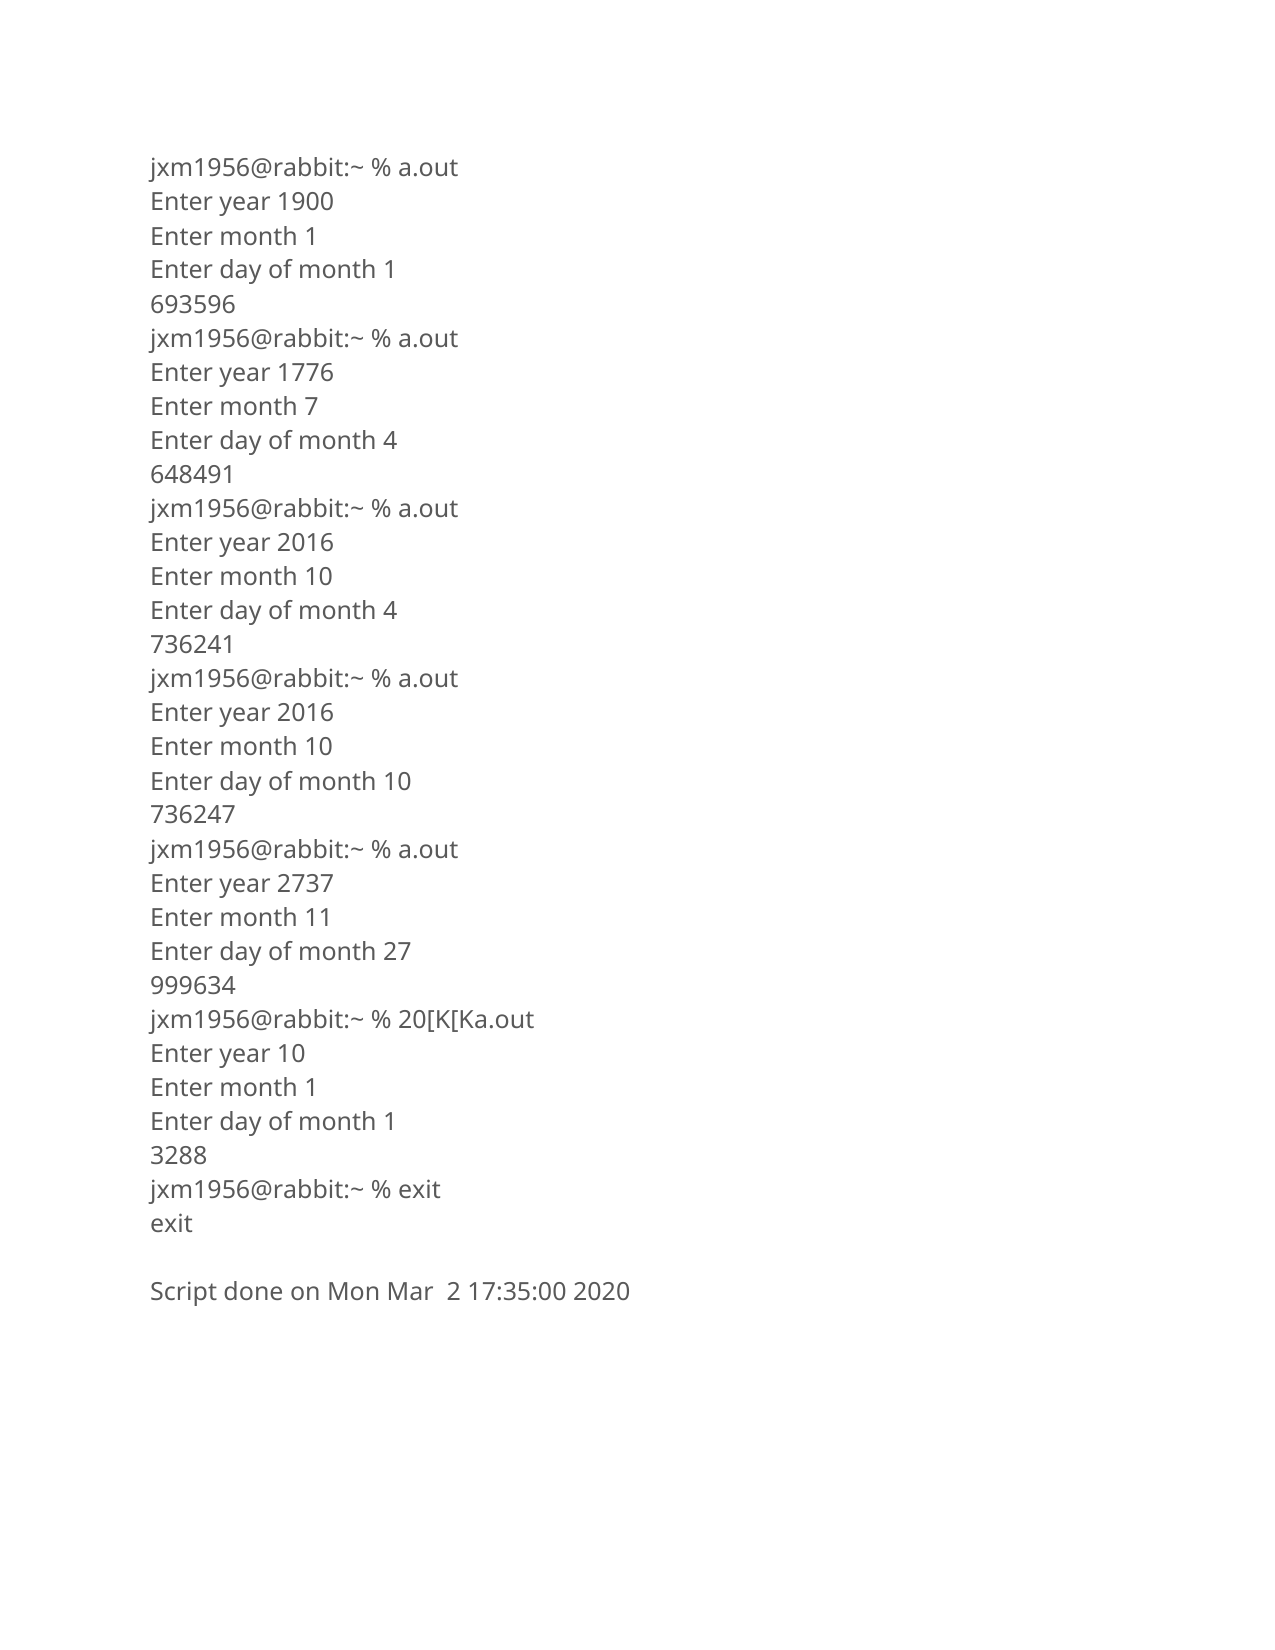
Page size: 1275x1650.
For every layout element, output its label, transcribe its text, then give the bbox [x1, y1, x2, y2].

text 736247 [150, 797, 1125, 831]
text Enter day of month 4 [150, 593, 1125, 627]
text Enter month 7 [150, 388, 1125, 422]
text Enter day of month 27 [150, 933, 1125, 967]
text Enter month 1 [150, 218, 1125, 252]
text exit [150, 1206, 1125, 1240]
text Enter year 2016 [150, 695, 1125, 729]
text 648491 [150, 457, 1125, 491]
text jxm1956@rabbit:~ % a.out [150, 831, 1125, 865]
text jxm1956@rabbit:~ % exit [150, 1172, 1125, 1206]
text Enter month 10 [150, 729, 1125, 763]
text 693596 [150, 286, 1125, 320]
text Enter year 2737 [150, 865, 1125, 899]
text 3288 [150, 1138, 1125, 1172]
text Enter year 2016 [150, 525, 1125, 559]
text jxm1956@rabbit:~ % a.out [150, 320, 1125, 354]
text jxm1956@rabbit:~ % a.out [150, 491, 1125, 525]
text Enter year 1776 [150, 354, 1125, 388]
text Enter day of month 10 [150, 763, 1125, 797]
text Enter month 1 [150, 1070, 1125, 1104]
text Enter month 10 [150, 559, 1125, 593]
text jxm1956@rabbit:~ % 20[K[Ka.out [150, 1002, 1125, 1036]
text Enter day of month 4 [150, 422, 1125, 457]
text jxm1956@rabbit:~ % a.out [150, 150, 1125, 184]
text Enter month 11 [150, 899, 1125, 933]
text Script done on Mon Mar 2 17:35:00 2020 [150, 1274, 1125, 1308]
text Enter day of month 1 [150, 252, 1125, 286]
text 999634 [150, 967, 1125, 1002]
text jxm1956@rabbit:~ % a.out [150, 661, 1125, 695]
text Enter year 10 [150, 1036, 1125, 1070]
text Enter day of month 1 [150, 1104, 1125, 1138]
text 736241 [150, 627, 1125, 661]
text Enter year 1900 [150, 184, 1125, 218]
